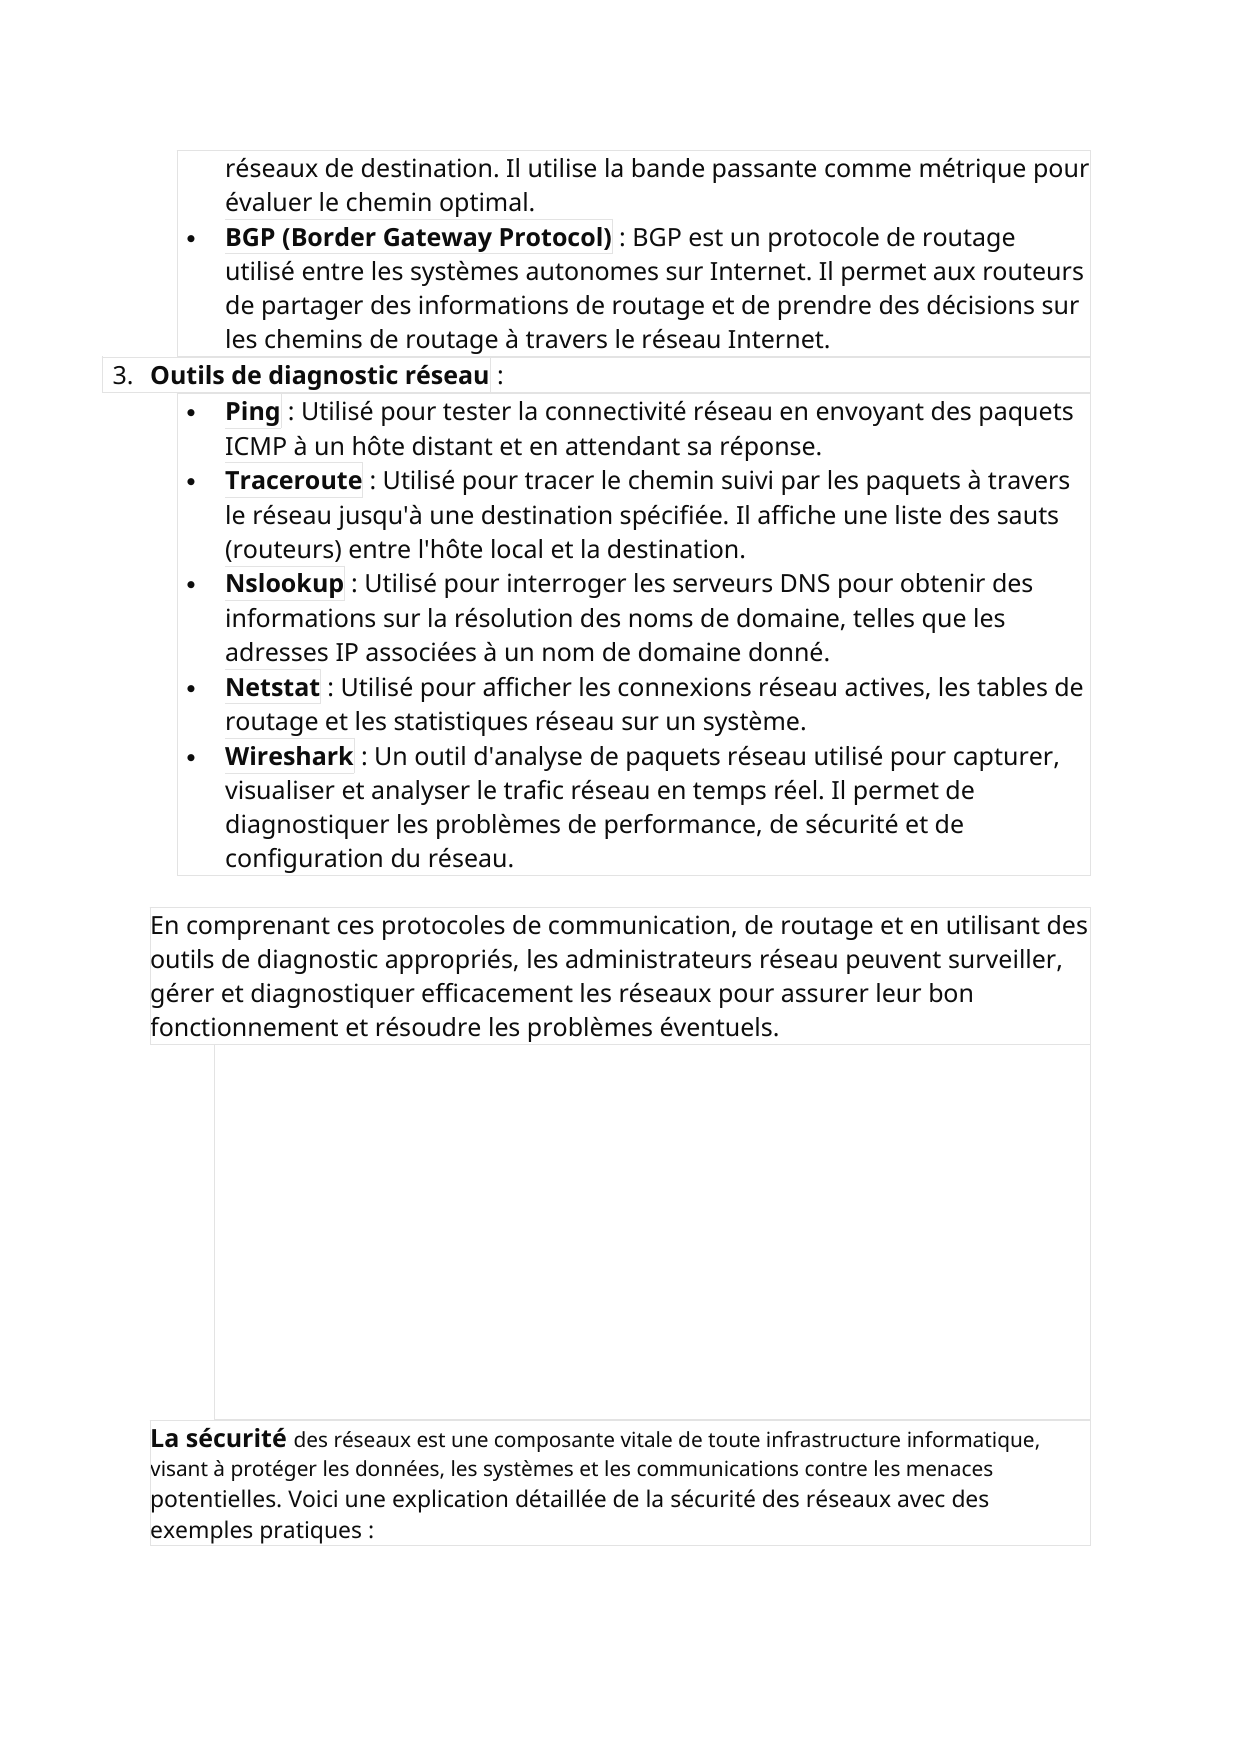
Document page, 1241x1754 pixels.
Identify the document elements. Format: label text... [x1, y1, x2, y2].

list Outils de diagnostic réseau : [491, 358, 1090, 392]
list Nslookup : Utilisé pour interroger les serveurs DNS pour obtenir des informations sur la résolution des noms de domaine, telles que les adresses IP associées à un nom de domaine donné. [178, 565, 1090, 668]
list Traceroute : Utilisé pour tracer le chemin suivi par les paquets à travers le réseau jusqu'à une destination spécifiée. Il affiche une liste des sauts (routeurs) entre l'hôte local et la destination. [178, 462, 1090, 565]
text La sécurité des réseaux est une composante vitale de toute infrastructure informatique, visant à protéger les données, les systèmes et les communications contre les menaces potentielles. Voici une explication détaillée de la sécurité des réseaux avec des exemples pratiques : [151, 1421, 1090, 1545]
list BGP (Border Gateway Protocol) : BGP est un protocole de routage utilisé entre les systèmes autonomes sur Internet. Il permet aux routeurs de partager des informations de routage et de prendre des décisions sur les chemins de routage à travers le réseau Internet. [178, 218, 1090, 356]
list Wireshark : Un outil d'analyse de paquets réseau utilisé pour capturer, visualiser et analyser le trafic réseau en temps réel. Il permet de diagnostiquer les problèmes de performance, de sécurité et de configuration du réseau. [178, 737, 1090, 875]
text En comprenant ces protocoles de communication, de routage et en utilisant des outils de diagnostic appropriés, les administrateurs réseau peuvent surveiller, gérer et diagnostiquer efficacement les réseaux pour assurer leur bon fonctionnement et résoudre les problèmes éventuels. [151, 908, 1090, 1044]
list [178, 151, 1090, 218]
list Netstat : Utilisé pour afficher les connexions réseau actives, les tables de routage et les statistiques réseau sur un système. [178, 668, 1090, 737]
list Ping : Utilisé pour tester la connectivité réseau en envoyant des paquets ICMP à un hôte distant et en attendant sa réponse. [178, 394, 1090, 462]
list Outils de diagnostic réseau : [103, 358, 490, 392]
